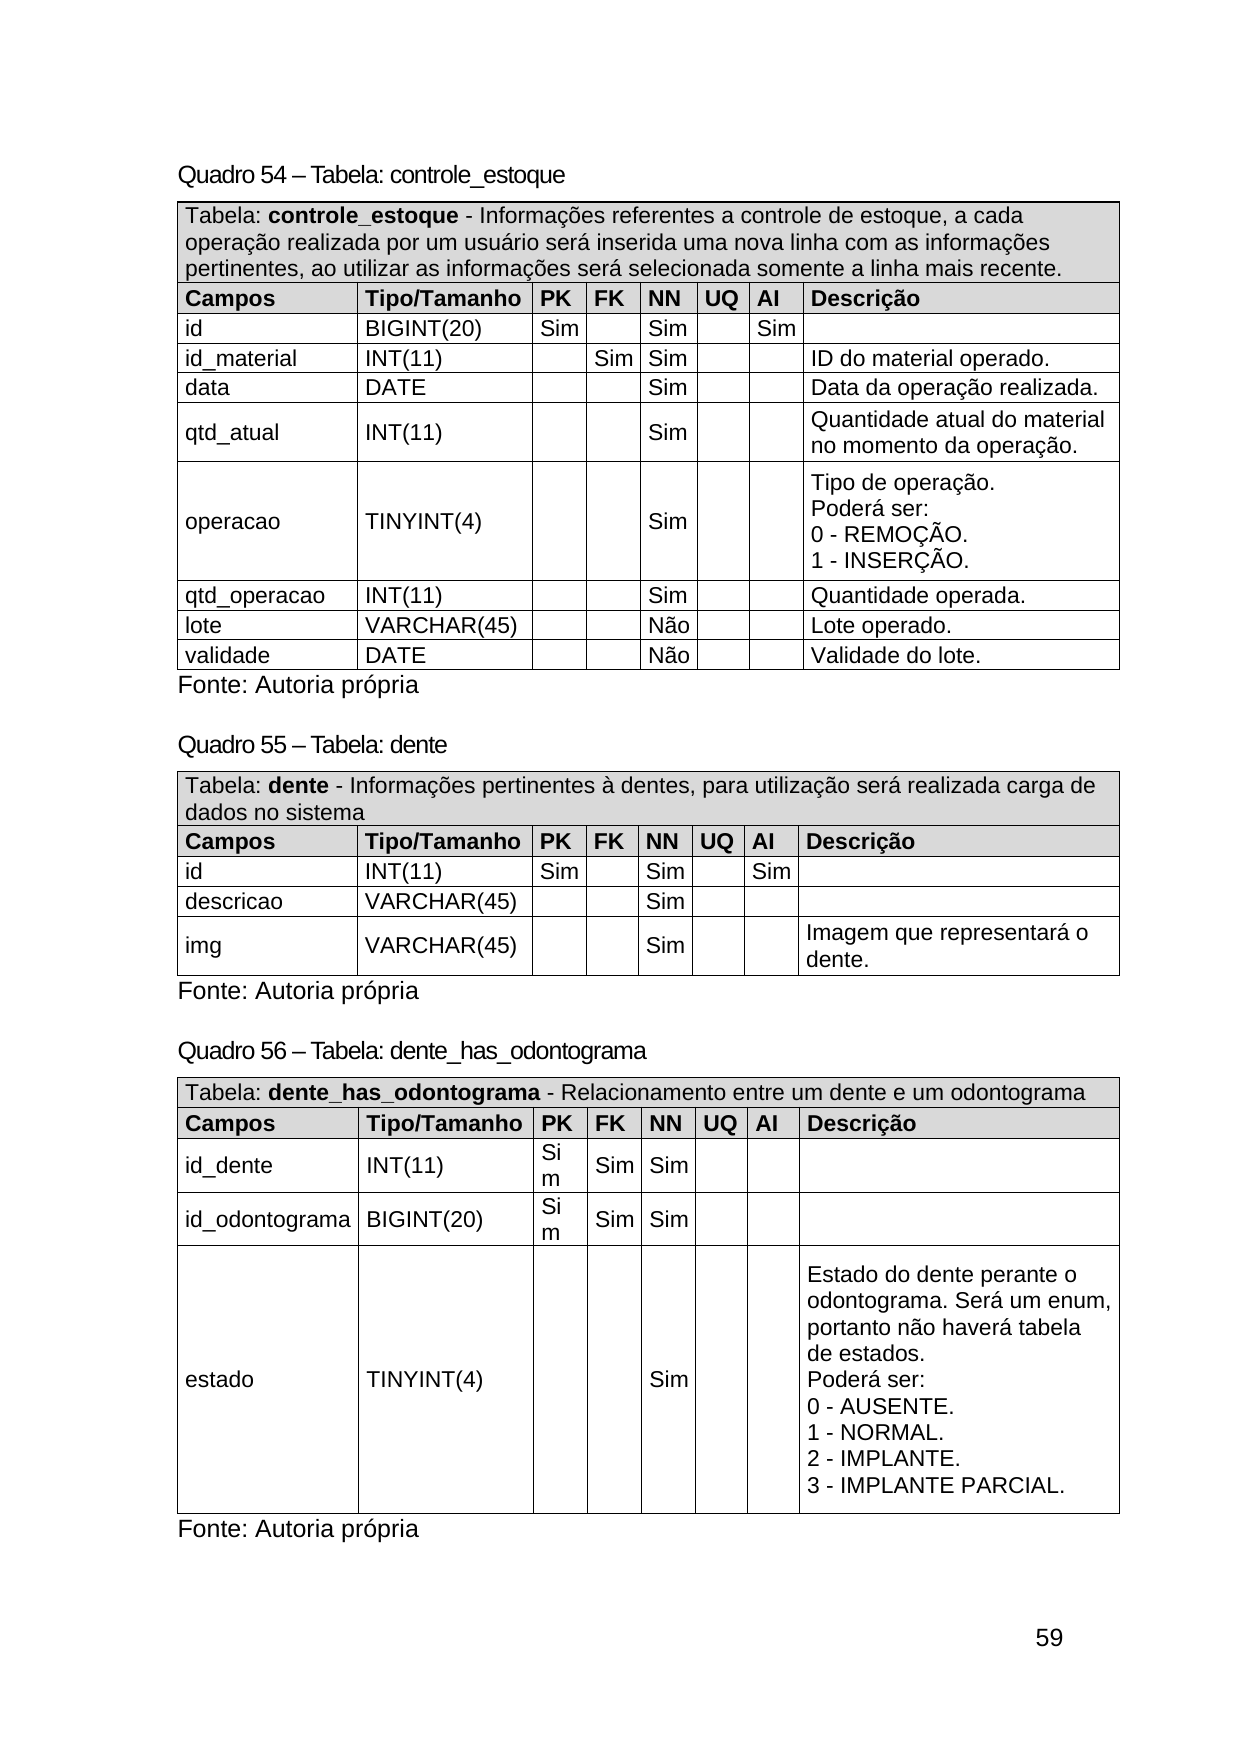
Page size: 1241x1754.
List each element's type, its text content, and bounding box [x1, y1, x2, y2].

table_cell Validade do lote. [804, 640, 1119, 669]
table_cell [799, 857, 1119, 886]
table_cell [745, 887, 798, 916]
table_cell Sim [641, 462, 697, 580]
table_cell [533, 344, 586, 372]
table_cell Sim [642, 1139, 695, 1192]
table_cell [587, 581, 640, 610]
table_cell id_dente [178, 1139, 358, 1192]
table_cell TINYINT(4) [358, 462, 532, 580]
table_cell [533, 403, 586, 461]
title Quadro 54 – Tabela: controle_estoque [177, 160, 1063, 189]
table_cell [750, 403, 803, 461]
table_cell Sim [641, 344, 697, 372]
table_cell Quantidade atual do material no momento da operação. [804, 403, 1119, 461]
table_cell id [178, 857, 357, 886]
table_cell AI [750, 283, 803, 313]
table_cell Sim [639, 917, 692, 975]
table_cell [587, 462, 640, 580]
table_cell Sim [639, 887, 692, 916]
table_cell DATE [358, 373, 532, 402]
table_cell Sim [642, 1193, 695, 1245]
table_cell [696, 1246, 747, 1513]
table_cell Descrição [800, 1108, 1119, 1138]
table_cell [745, 917, 798, 975]
table_cell VARCHAR(45) [358, 917, 532, 975]
table_cell Sim [642, 1246, 695, 1513]
table_cell [587, 314, 640, 342]
table_cell DATE [358, 640, 532, 669]
table_header Tabela: dente - Informações pertinentes à dentes, para utilização será realizada carga de dados no sistema [178, 772, 1119, 825]
table_cell FK [587, 283, 640, 313]
table_cell NN [642, 1108, 695, 1138]
table_cell Tipo de operação. Poderá ser: 0 - REMOÇÃO. 1 - INSERÇÃO. [804, 462, 1119, 580]
text Fonte: Autoria própria [177, 1514, 1063, 1542]
table_cell qtd_atual [178, 403, 357, 461]
table_cell [698, 403, 749, 461]
title Quadro 56 – Tabela: dente_has_odontograma [177, 1036, 1063, 1064]
table_cell Sim [534, 1139, 587, 1192]
table_cell [587, 640, 640, 669]
table_cell NN [641, 283, 697, 313]
table_cell [799, 887, 1119, 916]
table_cell [587, 857, 638, 886]
table_cell [587, 403, 640, 461]
table_cell PK [534, 1108, 587, 1138]
table_cell Sim [750, 314, 803, 342]
table_cell [533, 581, 586, 610]
table_cell [587, 373, 640, 402]
table_cell UQ [696, 1108, 747, 1138]
table_cell [587, 917, 638, 975]
table_cell estado [178, 1246, 358, 1513]
table_cell Não [641, 640, 697, 669]
table_cell Sim [641, 314, 697, 342]
table_cell PK [533, 826, 586, 856]
table_cell Lote operado. [804, 611, 1119, 639]
table_cell qtd_operacao [178, 581, 357, 610]
table_cell Sim [641, 373, 697, 402]
table_cell [693, 887, 744, 916]
table_cell AI [745, 826, 798, 856]
table_cell [750, 581, 803, 610]
table_cell Campos [178, 1108, 358, 1138]
title Quadro 55 – Tabela: dente [177, 730, 1063, 759]
table_cell UQ [698, 283, 749, 313]
table_cell UQ [693, 826, 744, 856]
table_cell Tipo/Tamanho [358, 283, 532, 313]
table_cell [750, 373, 803, 402]
table_cell [693, 917, 744, 975]
table_cell validade [178, 640, 357, 669]
table_cell [748, 1193, 799, 1245]
table_cell [698, 373, 749, 402]
table_cell [698, 640, 749, 669]
table_cell [750, 640, 803, 669]
table_cell [804, 314, 1119, 342]
table_cell Sim [641, 581, 697, 610]
table_cell Imagem que representará o dente. [799, 917, 1119, 975]
table_cell INT(11) [358, 403, 532, 461]
table_cell Sim [587, 344, 640, 372]
table_cell [748, 1139, 799, 1192]
table_cell [534, 1246, 587, 1513]
table_cell FK [587, 826, 638, 856]
table_cell PK [533, 283, 586, 313]
table_cell Sim [639, 857, 692, 886]
table_cell Sim [588, 1193, 641, 1245]
table_cell Sim [641, 403, 697, 461]
table_cell id_odontograma [178, 1193, 358, 1245]
table_cell Sim [533, 857, 586, 886]
table_cell VARCHAR(45) [358, 887, 532, 916]
table_cell Sim [588, 1139, 641, 1192]
table_cell data [178, 373, 357, 402]
table_cell Campos [178, 826, 357, 856]
table_header Tabela: dente_has_odontograma - Relacionamento entre um dente e um odontograma [178, 1078, 1119, 1107]
table_header Tabela: controle_estoque - Informações referentes a controle de estoque, a cada operação realizada por um usuário será inserida uma nova linha com as informações pertinentes, ao utilizar as informações será selecionada somente a linha mais recente. [178, 203, 1119, 282]
table_cell [698, 462, 749, 580]
table_cell Descrição [799, 826, 1119, 856]
table_cell [588, 1246, 641, 1513]
table_cell Sim [534, 1193, 587, 1245]
table_cell [533, 640, 586, 669]
table_cell INT(11) [359, 1139, 533, 1192]
table_cell Tipo/Tamanho [359, 1108, 533, 1138]
table_cell Campos [178, 283, 357, 313]
table_cell INT(11) [358, 344, 532, 372]
table_cell img [178, 917, 357, 975]
table_cell BIGINT(20) [359, 1193, 533, 1245]
table_cell [696, 1193, 747, 1245]
table_cell [587, 611, 640, 639]
table_cell Sim [533, 314, 586, 342]
table_cell [750, 462, 803, 580]
table_cell [533, 611, 586, 639]
table_cell INT(11) [358, 857, 532, 886]
table_cell Quantidade operada. [804, 581, 1119, 610]
table_cell Sim [745, 857, 798, 886]
table_cell id [178, 314, 357, 342]
table_cell lote [178, 611, 357, 639]
table_cell [800, 1139, 1119, 1192]
table_cell [533, 462, 586, 580]
table_cell TINYINT(4) [359, 1246, 533, 1513]
table_cell [698, 611, 749, 639]
table_cell Não [641, 611, 697, 639]
table_cell [698, 581, 749, 610]
table_cell [587, 887, 638, 916]
table_cell Descrição [804, 283, 1119, 313]
table_cell FK [588, 1108, 641, 1138]
table_cell [750, 611, 803, 639]
table_cell [696, 1139, 747, 1192]
table_cell [533, 917, 586, 975]
table_cell descricao [178, 887, 357, 916]
table_cell [698, 344, 749, 372]
table_cell [748, 1246, 799, 1513]
table_cell [698, 314, 749, 342]
table_cell AI [748, 1108, 799, 1138]
table_cell NN [639, 826, 692, 856]
table_cell ID do material operado. [804, 344, 1119, 372]
table_cell operacao [178, 462, 357, 580]
table_cell [533, 373, 586, 402]
table_cell Tipo/Tamanho [358, 826, 532, 856]
table_cell VARCHAR(45) [358, 611, 532, 639]
table_cell INT(11) [358, 581, 532, 610]
table_cell [533, 887, 586, 916]
table_cell Data da operação realizada. [804, 373, 1119, 402]
text Fonte: Autoria própria [177, 670, 1063, 699]
table_cell [800, 1193, 1119, 1245]
table_cell [693, 857, 744, 886]
table_cell Estado do dente perante o odontograma. Será um enum, portanto não haverá tabela de estados. Poderá ser: 0 - AUSENTE. 1 - NORMAL. 2 - IMPLANTE. 3 - IMPLANTE PARCIAL. [800, 1246, 1119, 1513]
table_cell BIGINT(20) [358, 314, 532, 342]
text Fonte: Autoria própria [177, 976, 1063, 1005]
table_cell id_material [178, 344, 357, 372]
table_cell [750, 344, 803, 372]
